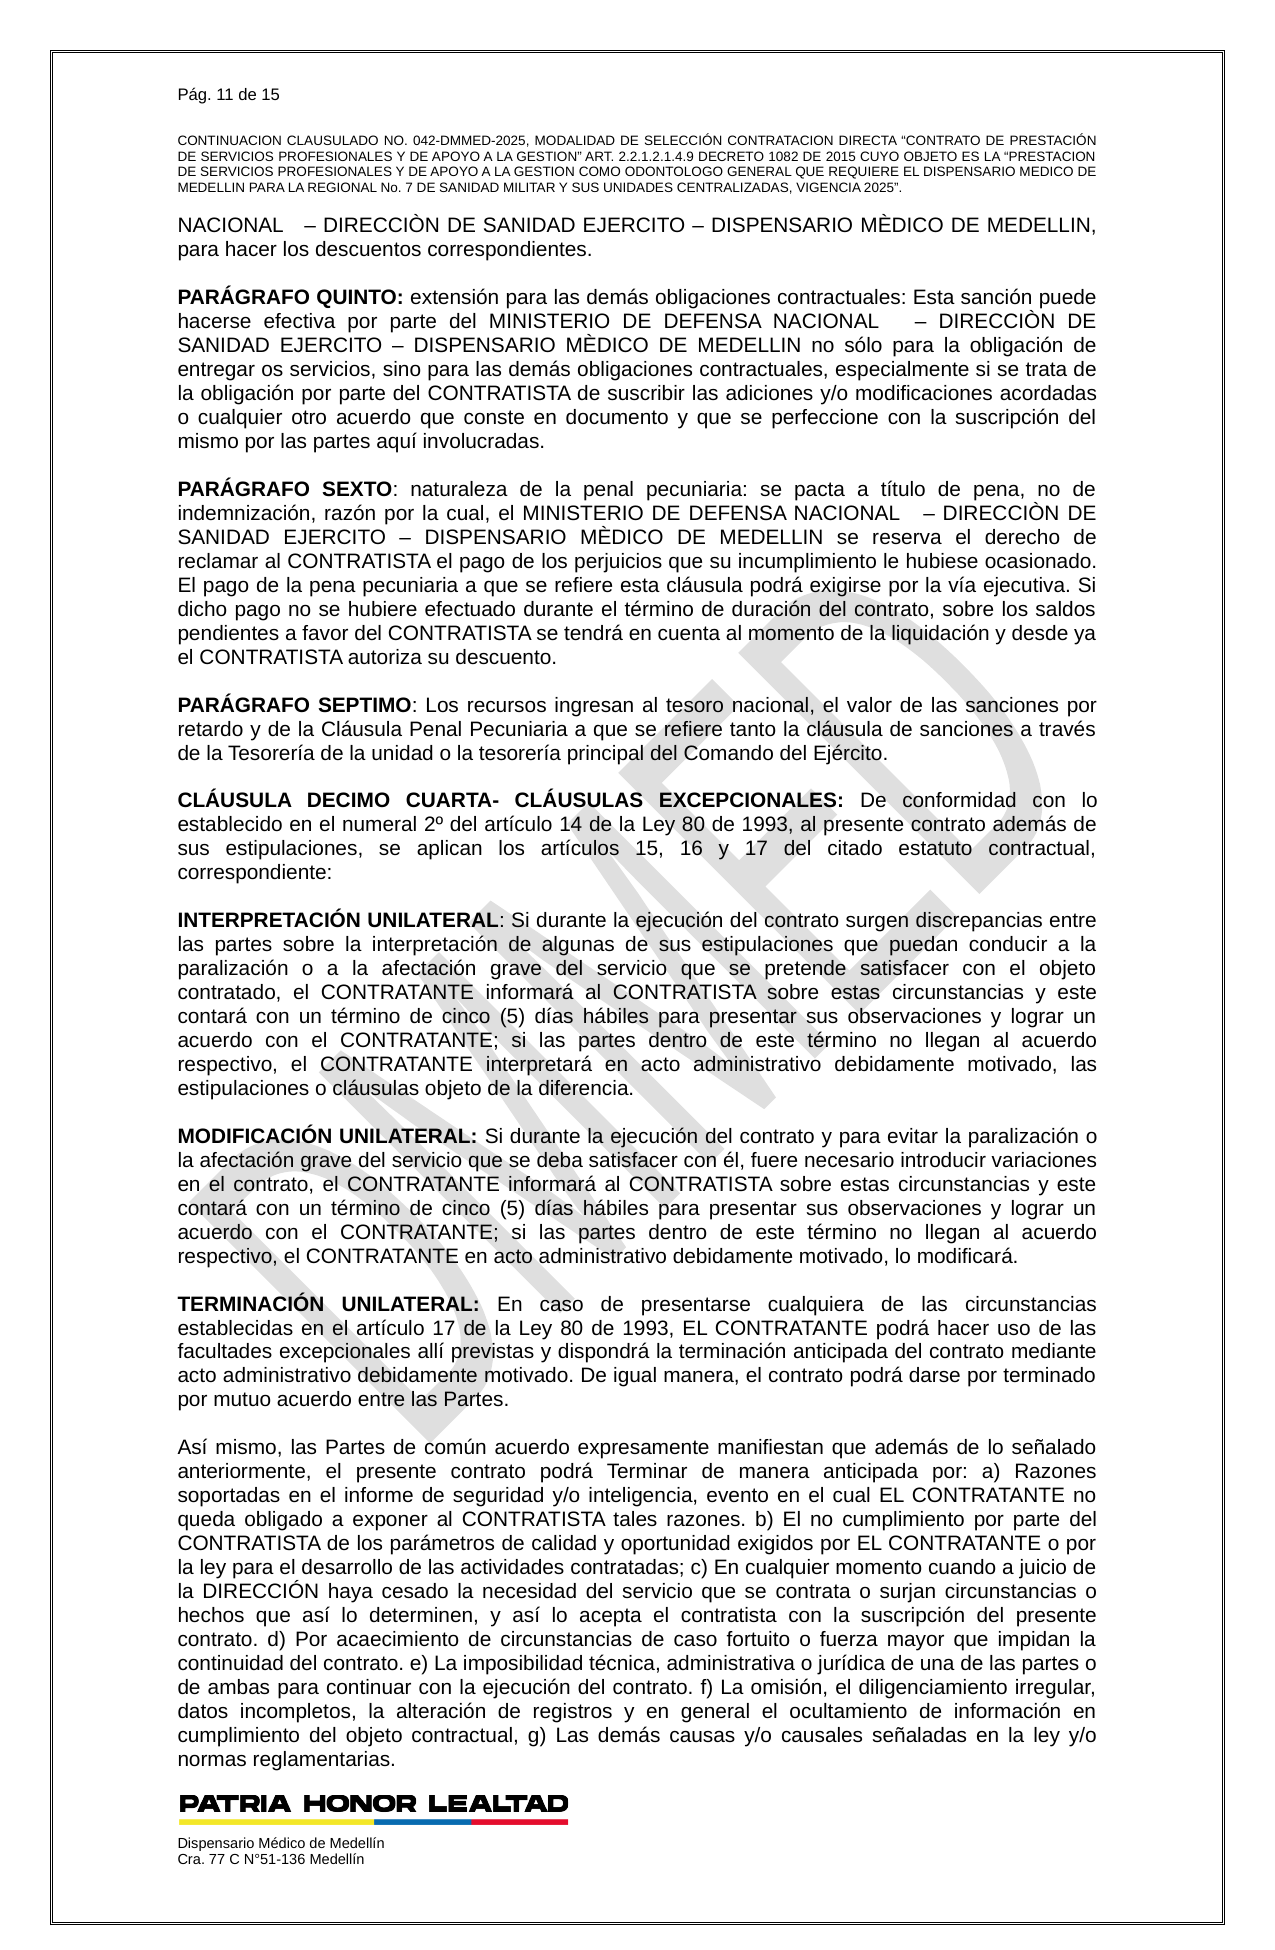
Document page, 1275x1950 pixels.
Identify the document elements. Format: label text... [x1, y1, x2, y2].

picture [179, 1795, 569, 1825]
text TERMINACIÓN UNILATERAL: En caso de presentarse cualquiera de las circunstancias establecidas en el artículo 17 de la Ley 80 de 1993, EL CONTRATANTE podrá hacer uso de las facultades excepcionales allí previstas y dispondrá la terminación anticipada del contrato mediante acto administrativo debidamente motivado. De igual manera, el contrato podrá darse por terminado por mutuo acuerdo entre las Partes. [177, 1291, 1098, 1411]
text MODIFICACIÓN UNILATERAL: Si durante la ejecución del contrato y para evitar la paralización o la afectación grave del servicio que se deba satisfacer con él, fuere necesario introducir variaciones en el contrato, el CONTRATANTE informará al CONTRATISTA sobre estas circunstancias y este contará con un término de cinco (5) días hábiles para presentar sus observaciones y lograr un acuerdo con el CONTRATANTE; si las partes dentro de este término no llegan al acuerdo respectivo, el CONTRATANTE en acto administrativo debidamente motivado, lo modificará. [177, 1124, 1098, 1267]
text CLÁUSULA DECIMO CUARTA- CLÁUSULAS EXCEPCIONALES: De conformidad con lo establecido en el numeral 2º del artículo 14 de la Ley 80 de 1993, al presente contrato además de sus estipulaciones, se aplican los artículos 15, 16 y 17 del citado estatuto contractual, correspondiente: [177, 788, 1098, 884]
text INTERPRETACIÓN UNILATERAL: Si durante la ejecución del contrato surgen discrepancias entre las partes sobre la interpretación de algunas de sus estipulaciones que puedan conducir a la paralización o a la afectación grave del servicio que se pretende satisfacer con el objeto contratado, el CONTRATANTE informará al CONTRATISTA sobre estas circunstancias y este contará con un término de cinco (5) días hábiles para presentar sus observaciones y lograr un acuerdo con el CONTRATANTE; si las partes dentro de este término no llegan al acuerdo respectivo, el CONTRATANTE interpretará en acto administrativo debidamente motivado, las estipulaciones o cláusulas objeto de la diferencia. [177, 908, 1098, 1100]
text PARÁGRAFO QUINTO: extensión para las demás obligaciones contractuales: Esta sanción puede hacerse efectiva por parte del MINISTERIO DE DEFENSA NACIONAL – DIRECCIÒN DE SANIDAD EJERCITO – DISPENSARIO MÈDICO DE MEDELLIN no sólo para la obligación de entregar os servicios, sino para las demás obligaciones contractuales, especialmente si se trata de la obligación por parte del CONTRATISTA de suscribir las adiciones y/o modificaciones acordadas o cualquier otro acuerdo que conste en documento y que se perfeccione con la suscripción del mismo por las partes aquí involucradas. [177, 285, 1098, 453]
text PARÁGRAFO SEXTO: naturaleza de la penal pecuniaria: se pacta a título de pena, no de indemnización, razón por la cual, el MINISTERIO DE DEFENSA NACIONAL – DIRECCIÒN DE SANIDAD EJERCITO – DISPENSARIO MÈDICO DE MEDELLIN se reserva el derecho de reclamar al CONTRATISTA el pago de los perjuicios que su incumplimiento le hubiese ocasionado. El pago de la pena pecuniaria a que se refiere esta cláusula podrá exigirse por la vía ejecutiva. Si dicho pago no se hubiere efectuado durante el término de duración del contrato, sobre los saldos pendientes a favor del CONTRATISTA se tendrá en cuenta al momento de la liquidación y desde ya el CONTRATISTA autoriza su descuento. [177, 477, 1098, 668]
text PARÁGRAFO SEPTIMO: Los recursos ingresan al tesoro nacional, el valor de las sanciones por retardo y de la Cláusula Penal Pecuniaria a que se refiere tanto la cláusula de sanciones a través de la Tesorería de la unidad o la tesorería principal del Comando del Ejército. [177, 692, 1098, 764]
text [177, 213, 1098, 261]
text Así mismo, las Partes de común acuerdo expresamente manifiestan que además de lo señalado anteriormente, el presente contrato podrá Terminar de manera anticipada por: a) Razones soportadas en el informe de seguridad y/o inteligencia, evento en el cual EL CONTRATANTE no queda obligado a exponer al CONTRATISTA tales razones. b) El no cumplimiento por parte del CONTRATISTA de los parámetros de calidad y oportunidad exigidos por EL CONTRATANTE o por la ley para el desarrollo de las actividades contratadas; c) En cualquier momento cuando a juicio de la DIRECCIÓN haya cesado la necesidad del servicio que se contrata o surjan circunstancias o hechos que así lo determinen, y así lo acepta el contratista con la suscripción del presente contrato. d) Por acaecimiento de circunstancias de caso fortuito o fuerza mayor que impidan la continuidad del contrato. e) La imposibilidad técnica, administrativa o jurídica de una de las partes o de ambas para continuar con la ejecución del contrato. f) La omisión, el diligenciamiento irregular, datos incompletos, la alteración de registros y en general el ocultamiento de información en cumplimiento del objeto contractual, g) Las demás causas y/o causales señaladas en la ley y/o normas reglamentarias. [177, 1435, 1098, 1771]
